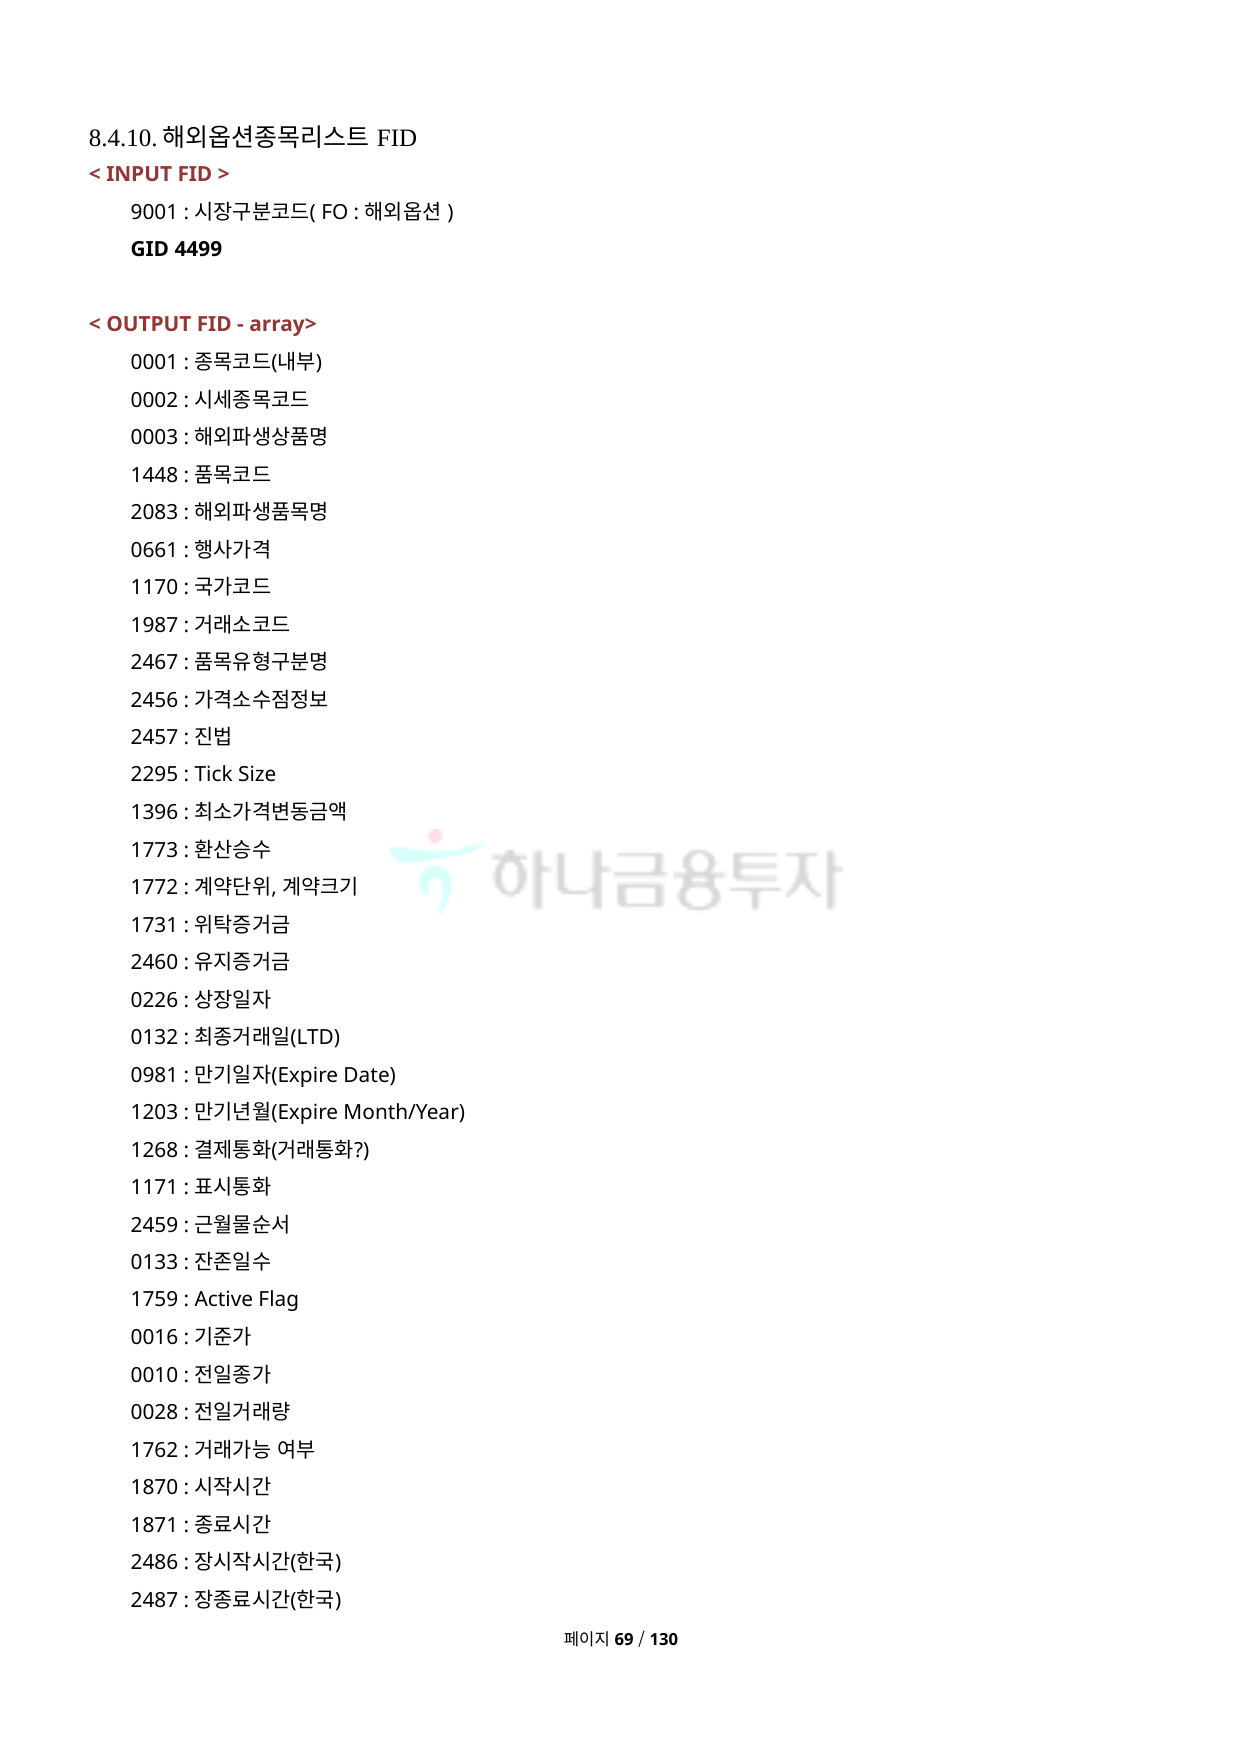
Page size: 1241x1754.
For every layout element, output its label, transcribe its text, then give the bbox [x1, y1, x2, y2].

subtitle 해외옵션종목리스트 FID [89, 117, 1152, 154]
text 0226 : 상장일자 [130, 979, 1152, 1017]
text 2083 : 해외파생품목명 [130, 492, 1152, 529]
text 0002 : 시세종목코드 [130, 379, 1152, 417]
text 1448 : 품목코드 [130, 454, 1152, 492]
text 0661 : 행사가격 [130, 529, 1152, 567]
text 2456 : 가격소수점정보 [130, 679, 1152, 717]
text 0981 : 만기일자(Expire Date) [130, 1054, 1152, 1092]
text 1203 : 만기년월(Expire Month/Year) [130, 1092, 1152, 1129]
text 2457 : 진법 [130, 717, 1152, 754]
text 2487 : 장종료시간(한국) [130, 1579, 1152, 1617]
text 9001 : 시장구분코드( FO : 해외옵션 ) [130, 192, 1152, 229]
text 1759 : Active Flag [130, 1279, 1152, 1317]
text 1772 : 계약단위, 계약크기 [130, 867, 1152, 904]
text 0028 : 전일거래량 [130, 1392, 1152, 1429]
text 1987 : 거래소코드 [130, 604, 1152, 642]
text 2295 : Tick Size [130, 754, 1152, 792]
text 1170 : 국가코드 [130, 567, 1152, 604]
text 2467 : 품목유형구분명 [130, 642, 1152, 679]
text < OUTPUT FID - array> [89, 304, 1152, 342]
text GID 4499 [130, 229, 1152, 267]
text 0001 : 종목코드(내부) [130, 342, 1152, 379]
text 0010 : 전일종가 [130, 1354, 1152, 1392]
text 0132 : 최종거래일(LTD) [130, 1017, 1152, 1054]
text 2460 : 유지증거금 [130, 942, 1152, 979]
text 0003 : 해외파생상품명 [130, 417, 1152, 454]
text 1762 : 거래가능 여부 [130, 1429, 1152, 1467]
text 0016 : 기준가 [130, 1317, 1152, 1354]
text 1871 : 종료시간 [130, 1504, 1152, 1542]
text 1171 : 표시통화 [130, 1167, 1152, 1204]
text 1396 : 최소가격변동금액 [130, 792, 1152, 829]
text < INPUT FID > [89, 154, 1152, 192]
text 1268 : 결제통화(거래통화?) [130, 1129, 1152, 1167]
text 1731 : 위탁증거금 [130, 904, 1152, 942]
text 2486 : 장시작시간(한국) [130, 1542, 1152, 1579]
text 1870 : 시작시간 [130, 1467, 1152, 1504]
text 2459 : 근월물순서 [130, 1204, 1152, 1242]
text 0133 : 잔존일수 [130, 1242, 1152, 1279]
text 1773 : 환산승수 [130, 829, 1152, 867]
